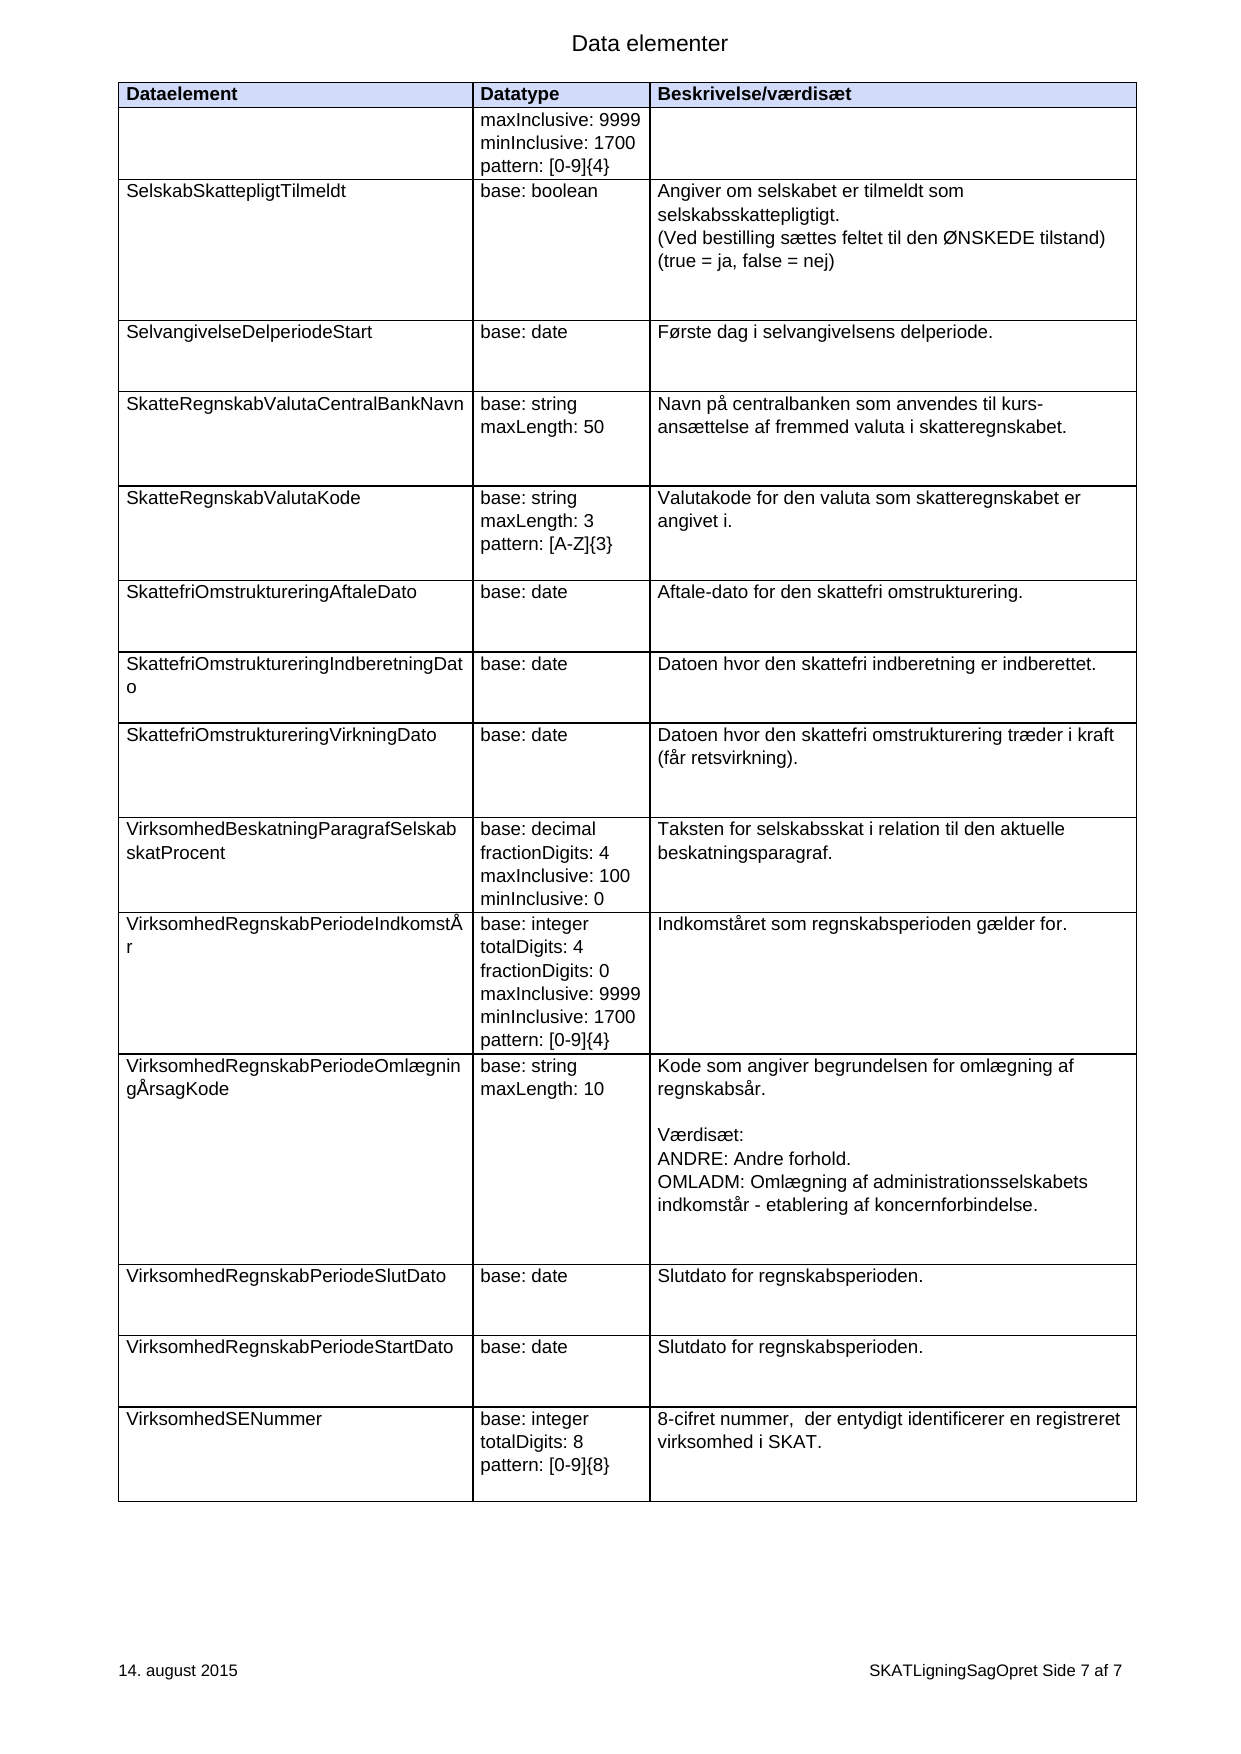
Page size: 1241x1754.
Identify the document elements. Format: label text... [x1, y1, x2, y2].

table_cell base: integer totalDigits: 4 fractionDigits: 0 maxInclusive: 9999 minInclusive: 1700 pattern: [0-9]{4} [474, 913, 649, 1053]
table_cell base: date [474, 1265, 649, 1335]
table_cell VirksomhedRegnskabPeriodeIndkomstÅr [119, 913, 472, 1053]
table_cell VirksomhedBeskatningParagrafSelskabskatProcent [119, 818, 472, 912]
table_cell base: date [474, 321, 649, 391]
table_cell SelvangivelseDelperiodeStart [119, 321, 472, 391]
table_cell SkattefriOmstruktureringVirkningDato [119, 724, 472, 817]
table_cell base: integer totalDigits: 8 pattern: [0-9]{8} [474, 1408, 649, 1501]
table_cell Datoen hvor den skattefri omstrukturering træder i kraft (får retsvirkning). [651, 724, 1136, 817]
table_cell VirksomhedRegnskabPeriodeOmlægningÅrsagKode [119, 1055, 472, 1263]
table_cell base: date [474, 724, 649, 817]
table_cell base: date [474, 581, 649, 651]
table_cell SkatteRegnskabValutaKode [119, 487, 472, 580]
table_cell base: decimal fractionDigits: 4 maxInclusive: 100 minInclusive: 0 [474, 818, 649, 912]
table_cell Slutdato for regnskabsperioden. [651, 1265, 1136, 1335]
table_cell Navn på centralbanken som anvendes til kurs-ansættelse af fremmed valuta i skatteregnskabet. [651, 392, 1136, 485]
table_cell SkattefriOmstruktureringIndberetningDato [119, 653, 472, 722]
table_cell Første dag i selvangivelsens delperiode. [651, 321, 1136, 391]
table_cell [651, 108, 1136, 178]
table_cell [119, 108, 472, 178]
table_header Dataelement [119, 83, 472, 107]
table_cell Angiver om selskabet er tilmeldt som selskabsskattepligtigt. (Ved bestilling sættes feltet til den ØNSKEDE tilstand) (true = ja, false = nej) [651, 180, 1136, 319]
table_cell 8-cifret nummer, der entydigt identificerer en registreret virksomhed i SKAT. [651, 1408, 1136, 1501]
table_cell Kode som angiver begrundelsen for omlægning af regnskabsår. Værdisæt: ANDRE: Andre forhold. OMLADM: Omlægning af administrationsselskabets indkomstår - etablering af koncernforbindelse. [651, 1055, 1136, 1263]
table_cell VirksomhedSENummer [119, 1408, 472, 1501]
table_cell Taksten for selskabsskat i relation til den aktuelle beskatningsparagraf. [651, 818, 1136, 912]
table_cell Aftale-dato for den skattefri omstrukturering. [651, 581, 1136, 651]
table_cell Indkomståret som regnskabsperioden gælder for. [651, 913, 1136, 1053]
table_cell base: string maxLength: 50 [474, 392, 649, 485]
table_cell Valutakode for den valuta som skatteregnskabet er angivet i. [651, 487, 1136, 580]
table_cell Slutdato for regnskabsperioden. [651, 1336, 1136, 1406]
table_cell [474, 108, 649, 178]
table_cell SkattefriOmstruktureringAftaleDato [119, 581, 472, 651]
table_header Datatype [474, 83, 649, 107]
table_header Beskrivelse/værdisæt [651, 83, 1136, 107]
table_cell base: date [474, 653, 649, 722]
table_cell SelskabSkattepligtTilmeldt [119, 180, 472, 319]
table_cell VirksomhedRegnskabPeriodeSlutDato [119, 1265, 472, 1335]
table_cell Datoen hvor den skattefri indberetning er indberettet. [651, 653, 1136, 722]
table_cell base: string maxLength: 10 [474, 1055, 649, 1263]
table_cell SkatteRegnskabValutaCentralBankNavn [119, 392, 472, 485]
table_cell base: date [474, 1336, 649, 1406]
table_cell VirksomhedRegnskabPeriodeStartDato [119, 1336, 472, 1406]
table_cell base: string maxLength: 3 pattern: [A-Z]{3} [474, 487, 649, 580]
table_cell base: boolean [474, 180, 649, 319]
